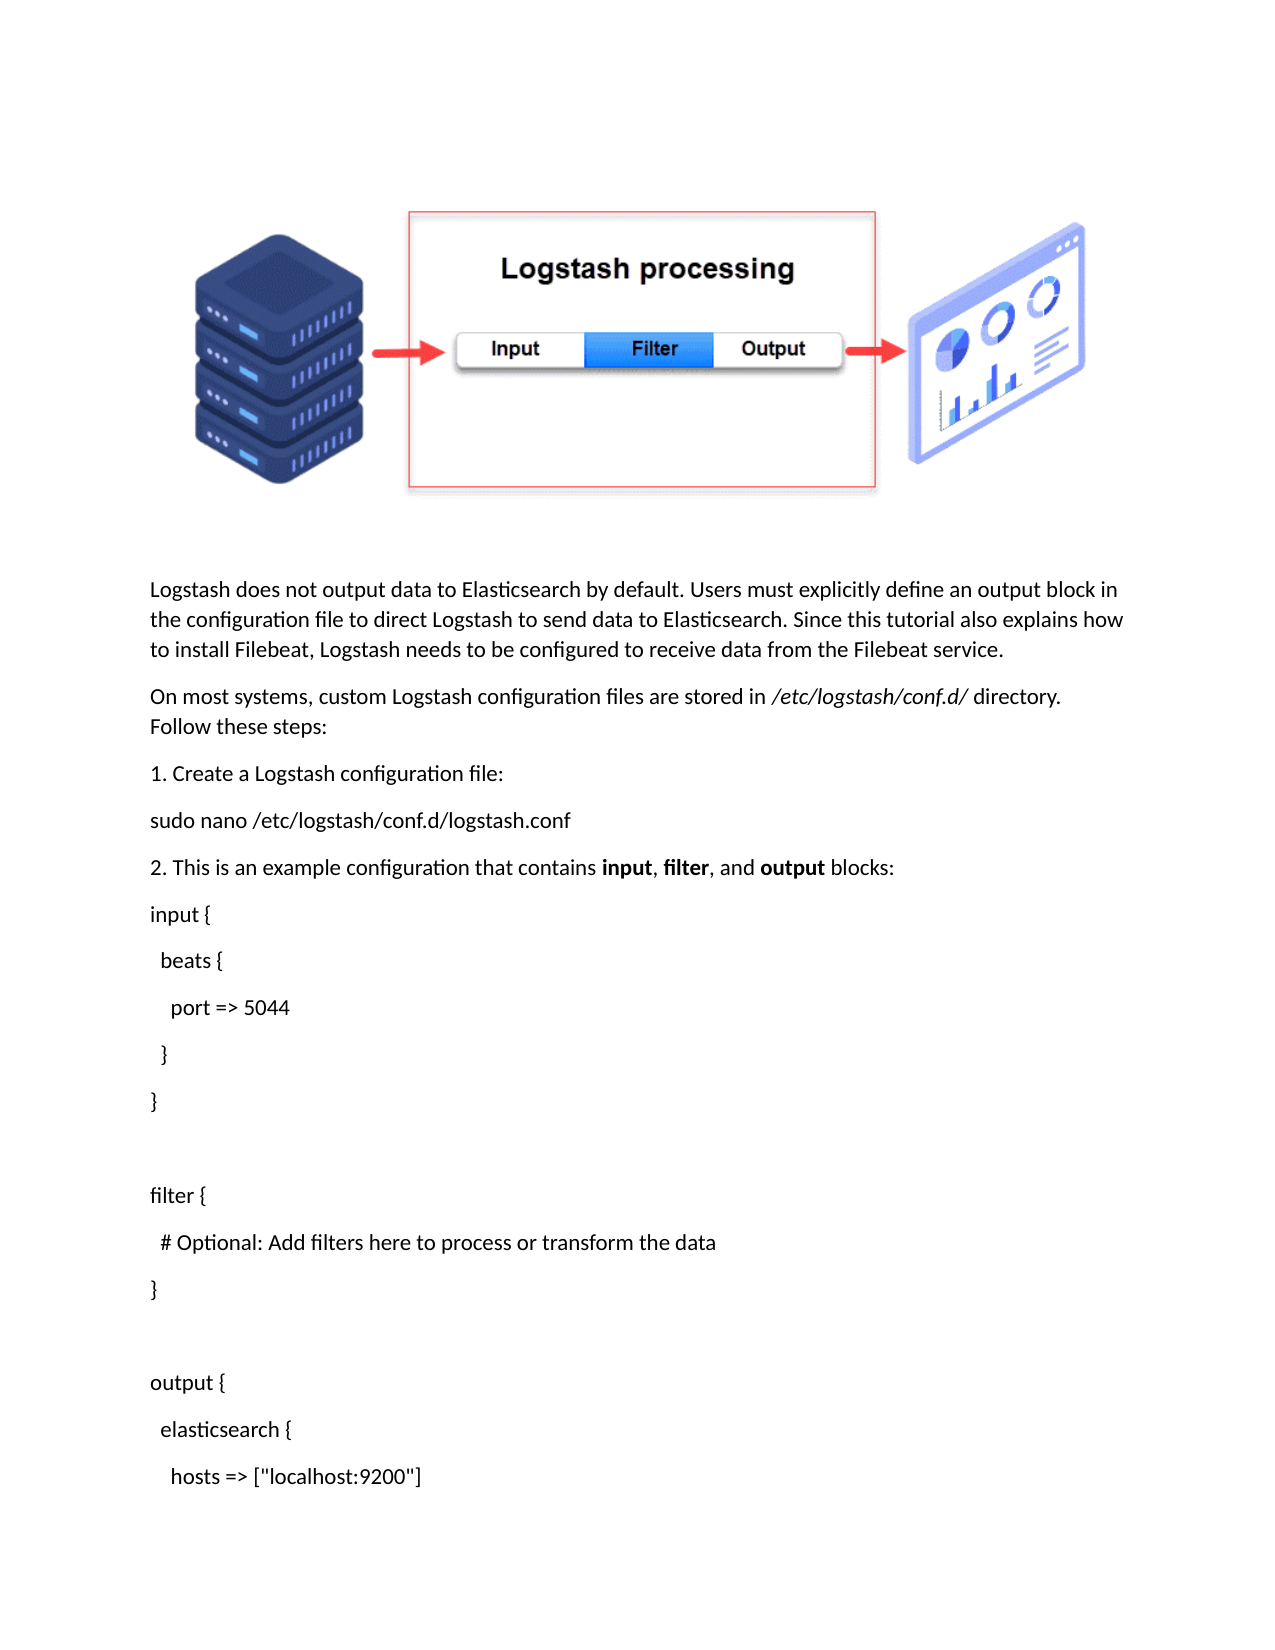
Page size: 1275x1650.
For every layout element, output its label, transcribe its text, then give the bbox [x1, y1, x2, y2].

text sudo nano /etc/logstash/conf.d/logstash.conf [150, 806, 1125, 834]
text On most systems, custom Logstash configuration files are stored in /etc/logstash/conf.d/ directory. Follow these steps: [150, 682, 1125, 740]
text 2. This is an example configuration that contains input, filter, and output blocks: [150, 853, 1125, 881]
text elasticsearch { [150, 1415, 1125, 1443]
text hosts => ["localhost:9200"] [150, 1462, 1125, 1490]
text beats { [150, 947, 1125, 974]
text Logstash does not output data to Elasticsearch by default. Users must explicitly define an output block in the configuration file to direct Logstash to send data to Elasticsearch. Since this tutorial also explains how to install Filebeat, Logstash needs to be configured to receive data from the Filebeat service. [150, 575, 1125, 663]
text port => 5044 [150, 993, 1125, 1021]
text input { [150, 900, 1125, 928]
text # Optional: Add filters here to process or transform the data [150, 1228, 1125, 1256]
text output { [150, 1368, 1125, 1396]
picture [150, 150, 1125, 556]
text 1. Create a Logstash configuration file: [150, 759, 1125, 787]
text filter { [150, 1181, 1125, 1209]
text } [150, 1087, 1125, 1115]
text } [150, 1040, 1125, 1068]
text } [150, 1275, 1125, 1303]
